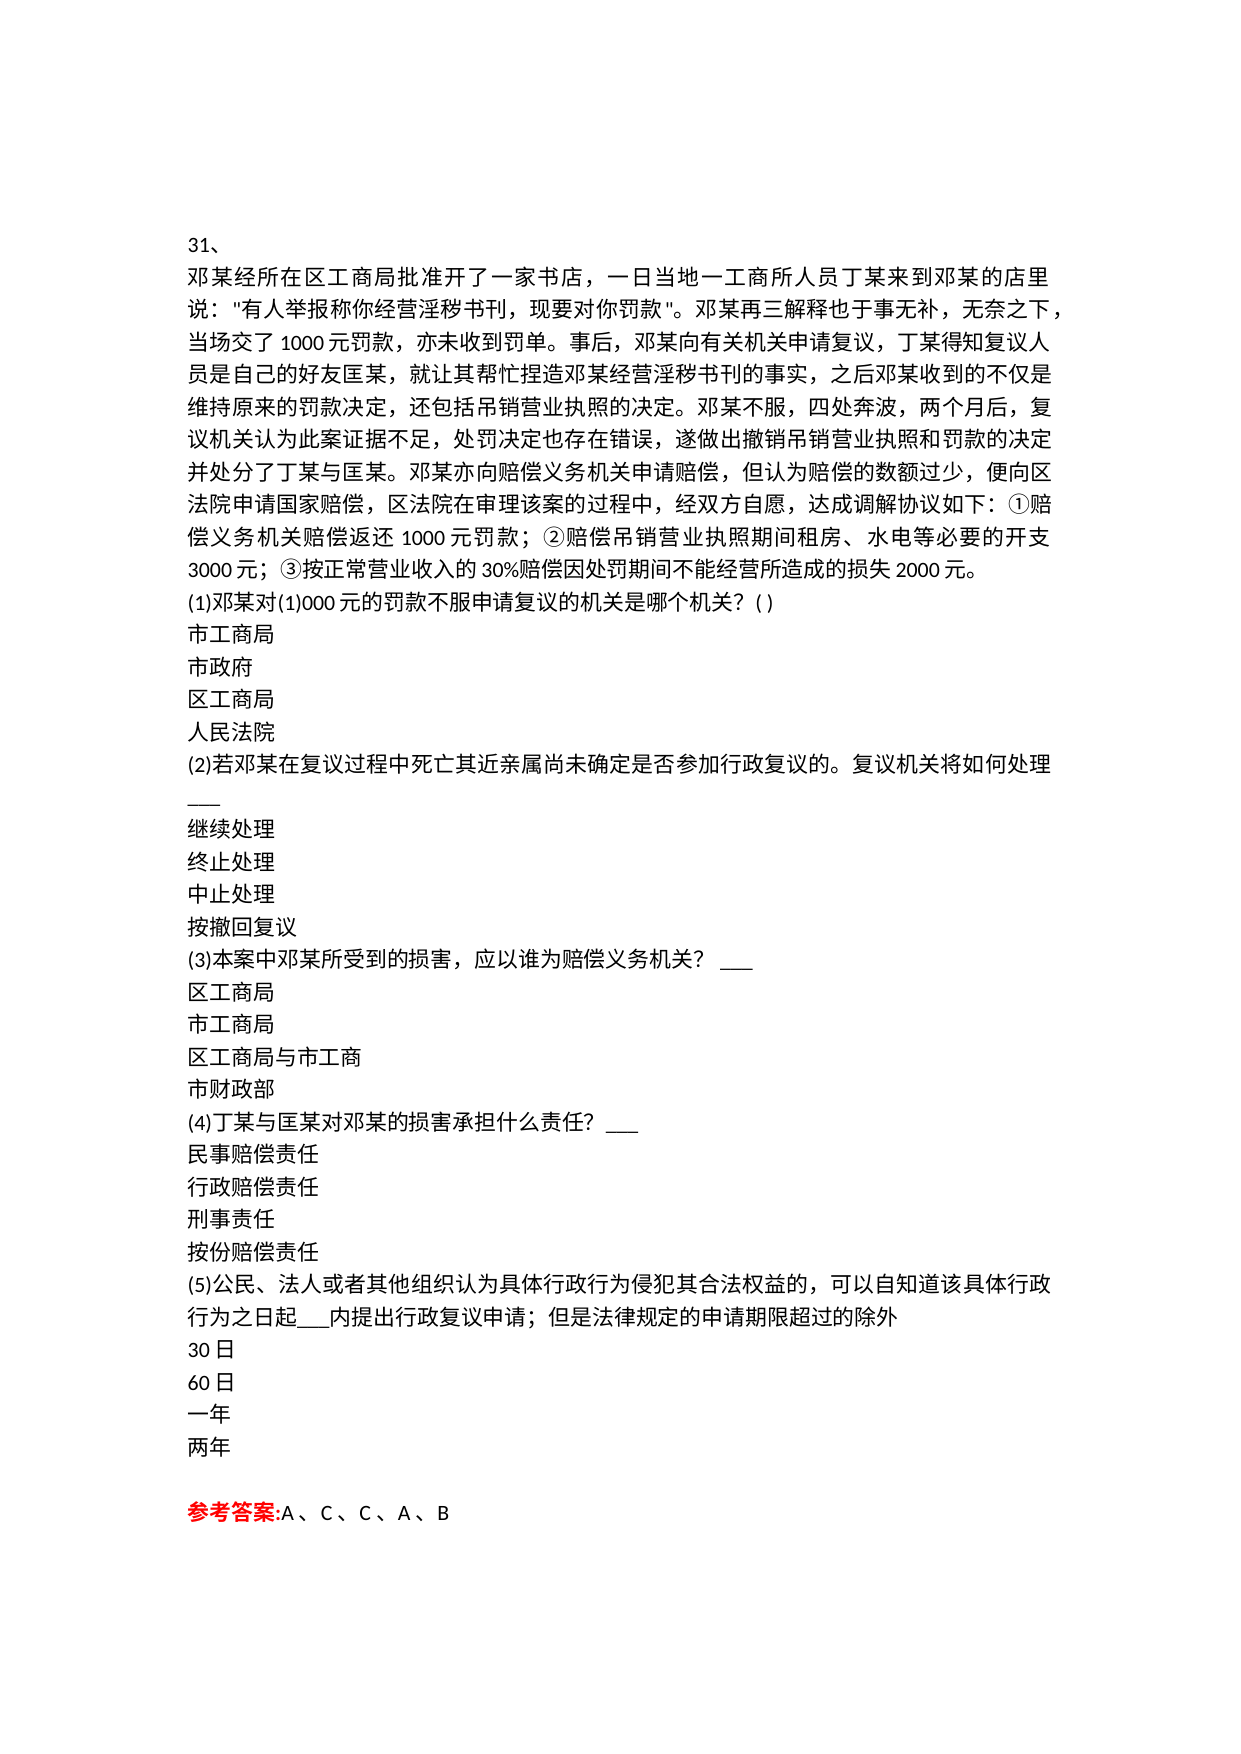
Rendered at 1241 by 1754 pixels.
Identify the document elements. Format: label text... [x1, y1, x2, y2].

text 中止处理 [187, 877, 1053, 909]
text 行政赔偿责任 [187, 1169, 1053, 1202]
text 区工商局 [187, 974, 1053, 1007]
text 市政府 [187, 649, 1053, 682]
text 市工商局 [187, 617, 1053, 649]
text (5)公民、法人或者其他组织认为具体行政行为侵犯其合法权益的，可以自知道该具体行政行为之日起___内提出行政复议申请；但是法律规定的申请期限超过的除外 [187, 1267, 1053, 1332]
text 继续处理 [187, 812, 1053, 844]
text 市财政部 [187, 1072, 1053, 1104]
text 邓某经所在区工商局批准开了一家书店，一日当地一工商所人员丁某来到邓某的店里说："有人举报称你经营淫秽书刊，现要对你罚款"。邓某再三解释也于事无补，无奈之下，当场交了1000元罚款，亦未收到罚单。事后，邓某向有关机关申请复议，丁某得知复议人员是自己的好友匡某，就让其帮忙捏造邓某经营淫秽书刊的事实，之后邓某收到的不仅是维持原来的罚款决定，还包括吊销营业执照的决定。邓某不服，四处奔波，两个月后，复议机关认为此案证据不足，处罚决定也存在错误，遂做出撤销吊销营业执照和罚款的决定，并处分了丁某与匡某。邓某亦向赔偿义务机关申请赔偿，但认为赔偿的数额过少，便向区法院申请国家赔偿，区法院在审理该案的过程中，经双方自愿，达成调解协议如下：①赔偿义务机关赔偿返还1000元罚款；②赔偿吊销营业执照期间租房、水电等必要的开支3000元；③按正常营业收入的30%赔偿因处罚期间不能经营所造成的损失2000元。 [187, 259, 1053, 584]
text (3)本案中邓某所受到的损害，应以谁为赔偿义务机关？ ___ [187, 942, 1053, 974]
text 市工商局 [187, 1007, 1053, 1039]
text 两年 [187, 1429, 1053, 1462]
text 31、 [187, 227, 1053, 259]
text (2)若邓某在复议过程中死亡其近亲属尚未确定是否参加行政复议的。复议机关将如何处理___ [187, 747, 1053, 812]
text (1)邓某对(1)000元的罚款不服申请复议的机关是哪个机关？( ) [187, 584, 1053, 617]
text 30日 [187, 1332, 1053, 1364]
text 人民法院 [187, 714, 1053, 747]
text 民事赔偿责任 [187, 1137, 1053, 1169]
text (4)丁某与匡某对邓某的损害承担什么责任？___ [187, 1104, 1053, 1137]
text 区工商局 [187, 682, 1053, 714]
text 按份赔偿责任 [187, 1234, 1053, 1267]
text 按撤回复议 [187, 909, 1053, 942]
text 刑事责任 [187, 1202, 1053, 1234]
text 区工商局与市工商 [187, 1039, 1053, 1072]
text 终止处理 [187, 844, 1053, 877]
text 60日 [187, 1364, 1053, 1397]
text 参考答案:A 、C 、C 、A 、B [187, 1494, 1053, 1527]
text 一年 [187, 1397, 1053, 1429]
